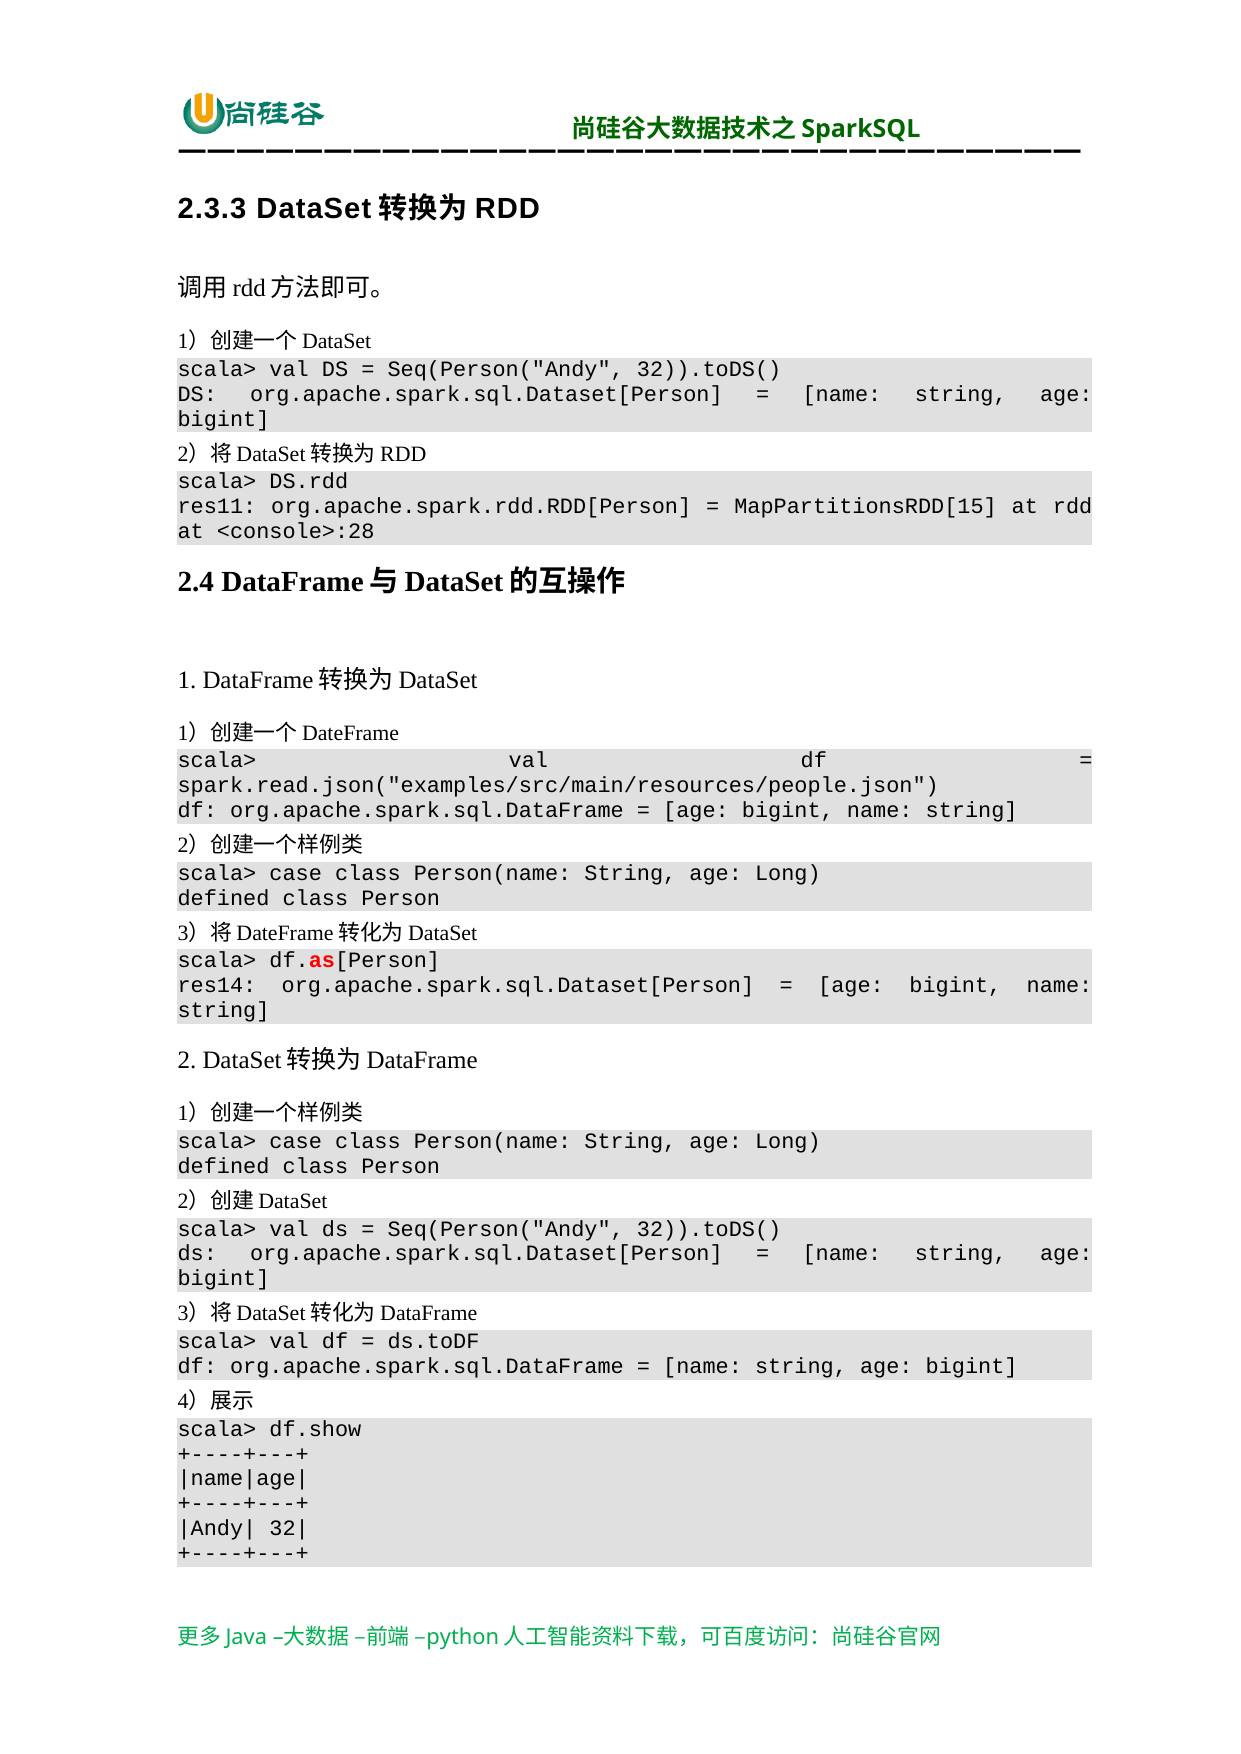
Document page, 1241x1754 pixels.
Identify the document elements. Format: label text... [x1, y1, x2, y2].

text scala> val DS = Seq(Person("Andy", 32)).toDS() [177, 358, 1092, 383]
text defined class Person [177, 887, 1092, 911]
text scala> val df = ds.toDF [177, 1330, 1092, 1355]
text df: org.apache.spark.sql.DataFrame = [name: string, age: bigint] [177, 1355, 1092, 1380]
text 2. DataSet转换为DataFrame [177, 1024, 1092, 1092]
text defined class Person [177, 1155, 1092, 1179]
text +----+---+ [177, 1443, 1092, 1467]
text scala> val ds = Seq(Person("Andy", 32)).toDS() [177, 1218, 1092, 1242]
subtitle 2.3.3 DataSet转换为RDD [177, 172, 1092, 239]
text 调用rdd方法即可。 [177, 252, 1092, 320]
text scala> DS.rdd [177, 471, 1092, 495]
text +----+---+ [177, 1542, 1092, 1567]
text |Andy| 32| [177, 1517, 1092, 1542]
text DS: org.apache.spark.sql.Dataset[Person] = [name: string, age: bigint] [177, 383, 1092, 432]
picture [177, 88, 328, 138]
text 3）将DataSet转化为DataFrame [177, 1294, 1092, 1328]
text ds: org.apache.spark.sql.Dataset[Person] = [name: string, age: bigint] [177, 1242, 1092, 1292]
text 3）将DateFrame转化为DataSet [177, 913, 1092, 947]
subtitle 2.4 DataFrame与DataSet的互操作 [177, 545, 1092, 613]
text 2）创建DataSet [177, 1182, 1092, 1216]
text df: org.apache.spark.sql.DataFrame = [age: bigint, name: string] [177, 799, 1092, 824]
text 1. DataFrame转换为DataSet [177, 643, 1092, 711]
text scala> case class Person(name: String, age: Long) [177, 862, 1092, 887]
text res11: org.apache.spark.rdd.RDD[Person] = MapPartitionsRDD[15] at rdd at <console>:28 [177, 495, 1092, 545]
text 1）创建一个DateFrame [177, 713, 1092, 747]
text +----+---+ [177, 1492, 1092, 1517]
text res14: org.apache.spark.sql.Dataset[Person] = [age: bigint, name: string] [177, 974, 1092, 1024]
text scala> df.as[Person] [177, 949, 1092, 974]
text 1）创建一个DataSet [177, 322, 1092, 356]
text 4）展示 [177, 1382, 1092, 1416]
text 2）创建一个样例类 [177, 826, 1092, 860]
text scala> val df = spark.read.json("examples/src/main/resources/people.json") [177, 749, 1092, 799]
text |name|age| [177, 1467, 1092, 1492]
text 2）将DataSet转换为RDD [177, 434, 1092, 468]
text scala> df.show [177, 1418, 1092, 1443]
text scala> case class Person(name: String, age: Long) [177, 1130, 1092, 1155]
text 1）创建一个样例类 [177, 1094, 1092, 1128]
